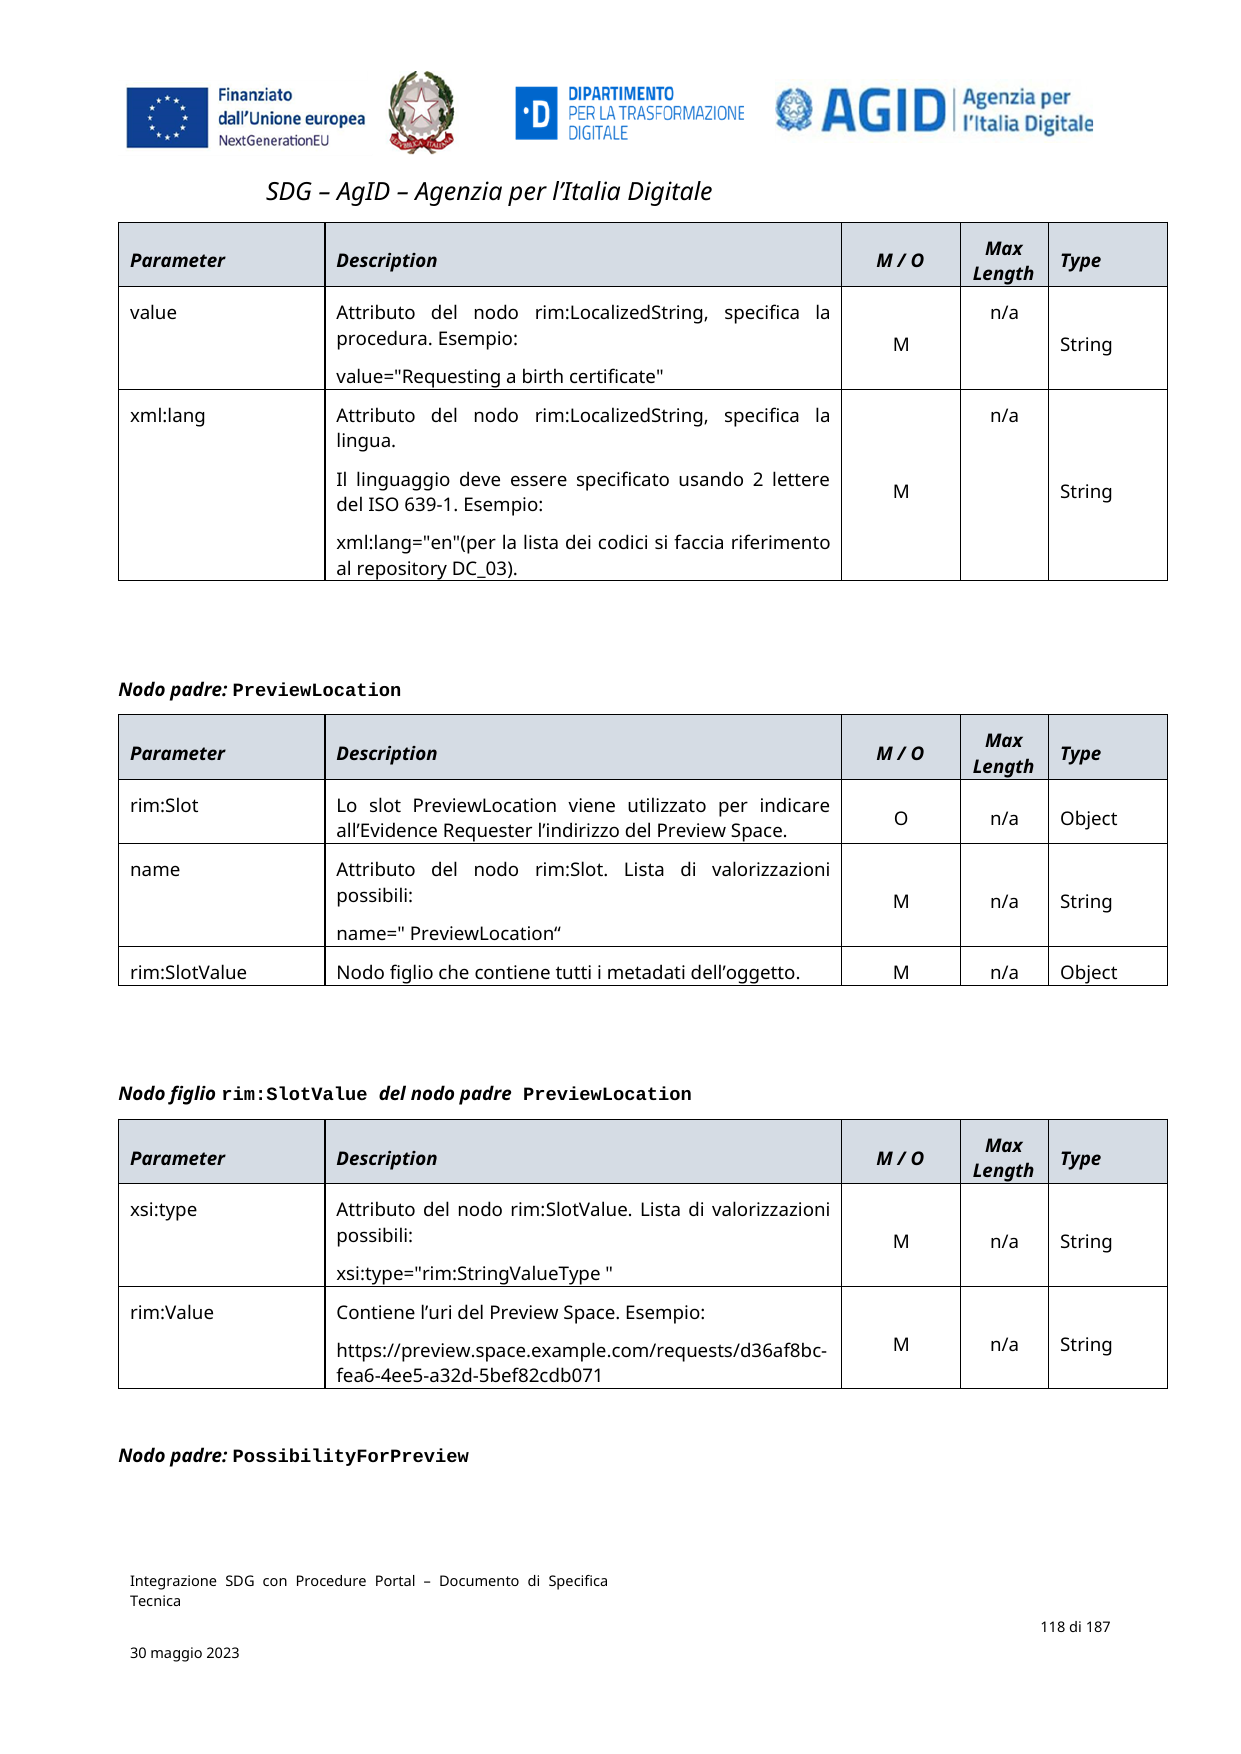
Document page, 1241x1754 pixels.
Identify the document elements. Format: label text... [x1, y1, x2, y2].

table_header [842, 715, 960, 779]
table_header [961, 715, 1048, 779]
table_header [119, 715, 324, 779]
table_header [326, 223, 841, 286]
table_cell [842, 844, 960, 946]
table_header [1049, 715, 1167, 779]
text Nodo padre: PreviewLocation [118, 676, 1122, 702]
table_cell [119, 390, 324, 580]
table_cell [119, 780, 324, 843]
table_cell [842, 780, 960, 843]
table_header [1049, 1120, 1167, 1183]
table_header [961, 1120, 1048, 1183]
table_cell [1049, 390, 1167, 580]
picture [118, 71, 1094, 157]
text Nodo figlio rim:SlotValue del nodo padre PreviewLocation [118, 1080, 1122, 1106]
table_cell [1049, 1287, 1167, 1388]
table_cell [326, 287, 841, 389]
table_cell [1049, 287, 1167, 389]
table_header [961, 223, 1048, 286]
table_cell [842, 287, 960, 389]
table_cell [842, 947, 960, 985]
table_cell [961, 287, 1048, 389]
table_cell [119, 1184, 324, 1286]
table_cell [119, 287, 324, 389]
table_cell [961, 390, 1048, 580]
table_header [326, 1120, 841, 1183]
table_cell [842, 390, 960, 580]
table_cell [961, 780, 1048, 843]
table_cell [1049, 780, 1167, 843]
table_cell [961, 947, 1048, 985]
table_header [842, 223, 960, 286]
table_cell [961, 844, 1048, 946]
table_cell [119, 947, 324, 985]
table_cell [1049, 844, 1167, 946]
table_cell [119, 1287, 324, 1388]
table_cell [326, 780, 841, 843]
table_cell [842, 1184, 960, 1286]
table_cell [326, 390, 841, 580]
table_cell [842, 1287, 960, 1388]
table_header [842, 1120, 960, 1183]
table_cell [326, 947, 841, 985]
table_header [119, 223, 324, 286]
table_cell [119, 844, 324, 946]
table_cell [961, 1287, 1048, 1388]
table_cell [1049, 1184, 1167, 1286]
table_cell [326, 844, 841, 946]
text Nodo padre: PossibilityForPreview [118, 1443, 1122, 1468]
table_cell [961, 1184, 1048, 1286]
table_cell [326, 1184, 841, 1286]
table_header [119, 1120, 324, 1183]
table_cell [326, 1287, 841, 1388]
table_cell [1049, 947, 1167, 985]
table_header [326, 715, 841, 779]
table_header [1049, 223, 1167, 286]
